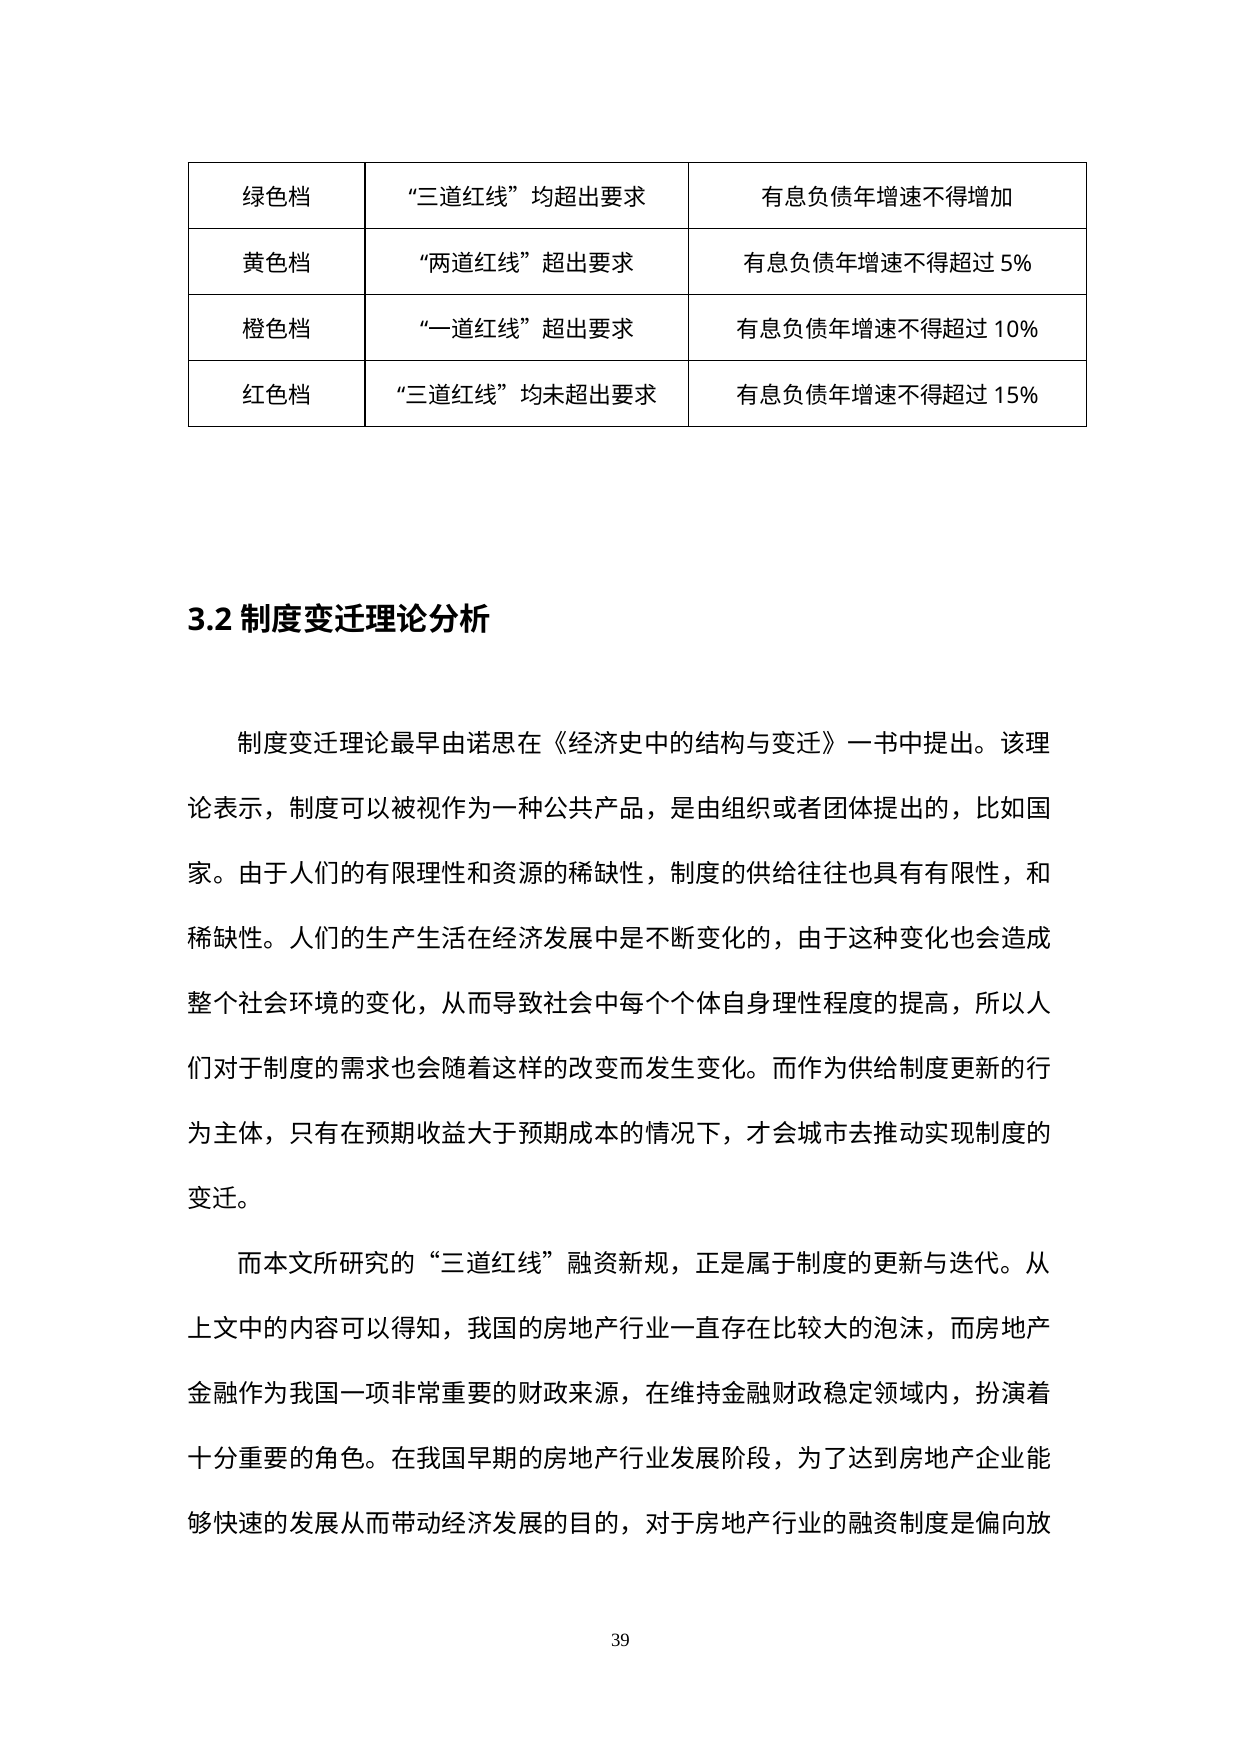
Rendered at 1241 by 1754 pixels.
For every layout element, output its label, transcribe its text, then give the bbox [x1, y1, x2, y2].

table_cell 有息负债年增速不得超过15% [689, 361, 1086, 426]
table_cell “三道红线”均超出要求 [366, 163, 688, 228]
table_cell 有息负债年增速不得超过10% [689, 295, 1086, 360]
table_cell 有息负债年增速不得增加 [689, 163, 1086, 228]
table_cell 黄色档 [189, 229, 364, 294]
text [187, 1229, 1053, 1554]
table_cell 有息负债年增速不得超过5% [689, 229, 1086, 294]
table_cell 绿色档 [189, 163, 364, 228]
table_cell 橙色档 [189, 295, 364, 360]
table_cell “两道红线”超出要求 [366, 229, 688, 294]
table_cell “三道红线”均未超出要求 [366, 361, 688, 426]
subtitle 3.2 制度变迁理论分析 [187, 584, 1053, 649]
text 制度变迁理论最早由诺思在《经济史中的结构与变迁》一书中提出。该理论表示，制度可以被视作为一种公共产品，是由组织或者团体提出的，比如国家。由于人们的有限理性和资源的稀缺性，制度的供给往往也具有有限性，和稀缺性。人们的生产生活在经济发展中是不断变化的，由于这种变化也会造成整个社会环境的变化，从而导致社会中每个个体自身理性程度的提高，所以人们对于制度的需求也会随着这样的改变而发生变化。而作为供给制度更新的行为主体，只有在预期收益大于预期成本的情况下，才会城市去推动实现制度的变迁。 [187, 709, 1053, 1229]
table_cell “一道红线”超出要求 [366, 295, 688, 360]
table_cell 红色档 [189, 361, 364, 426]
